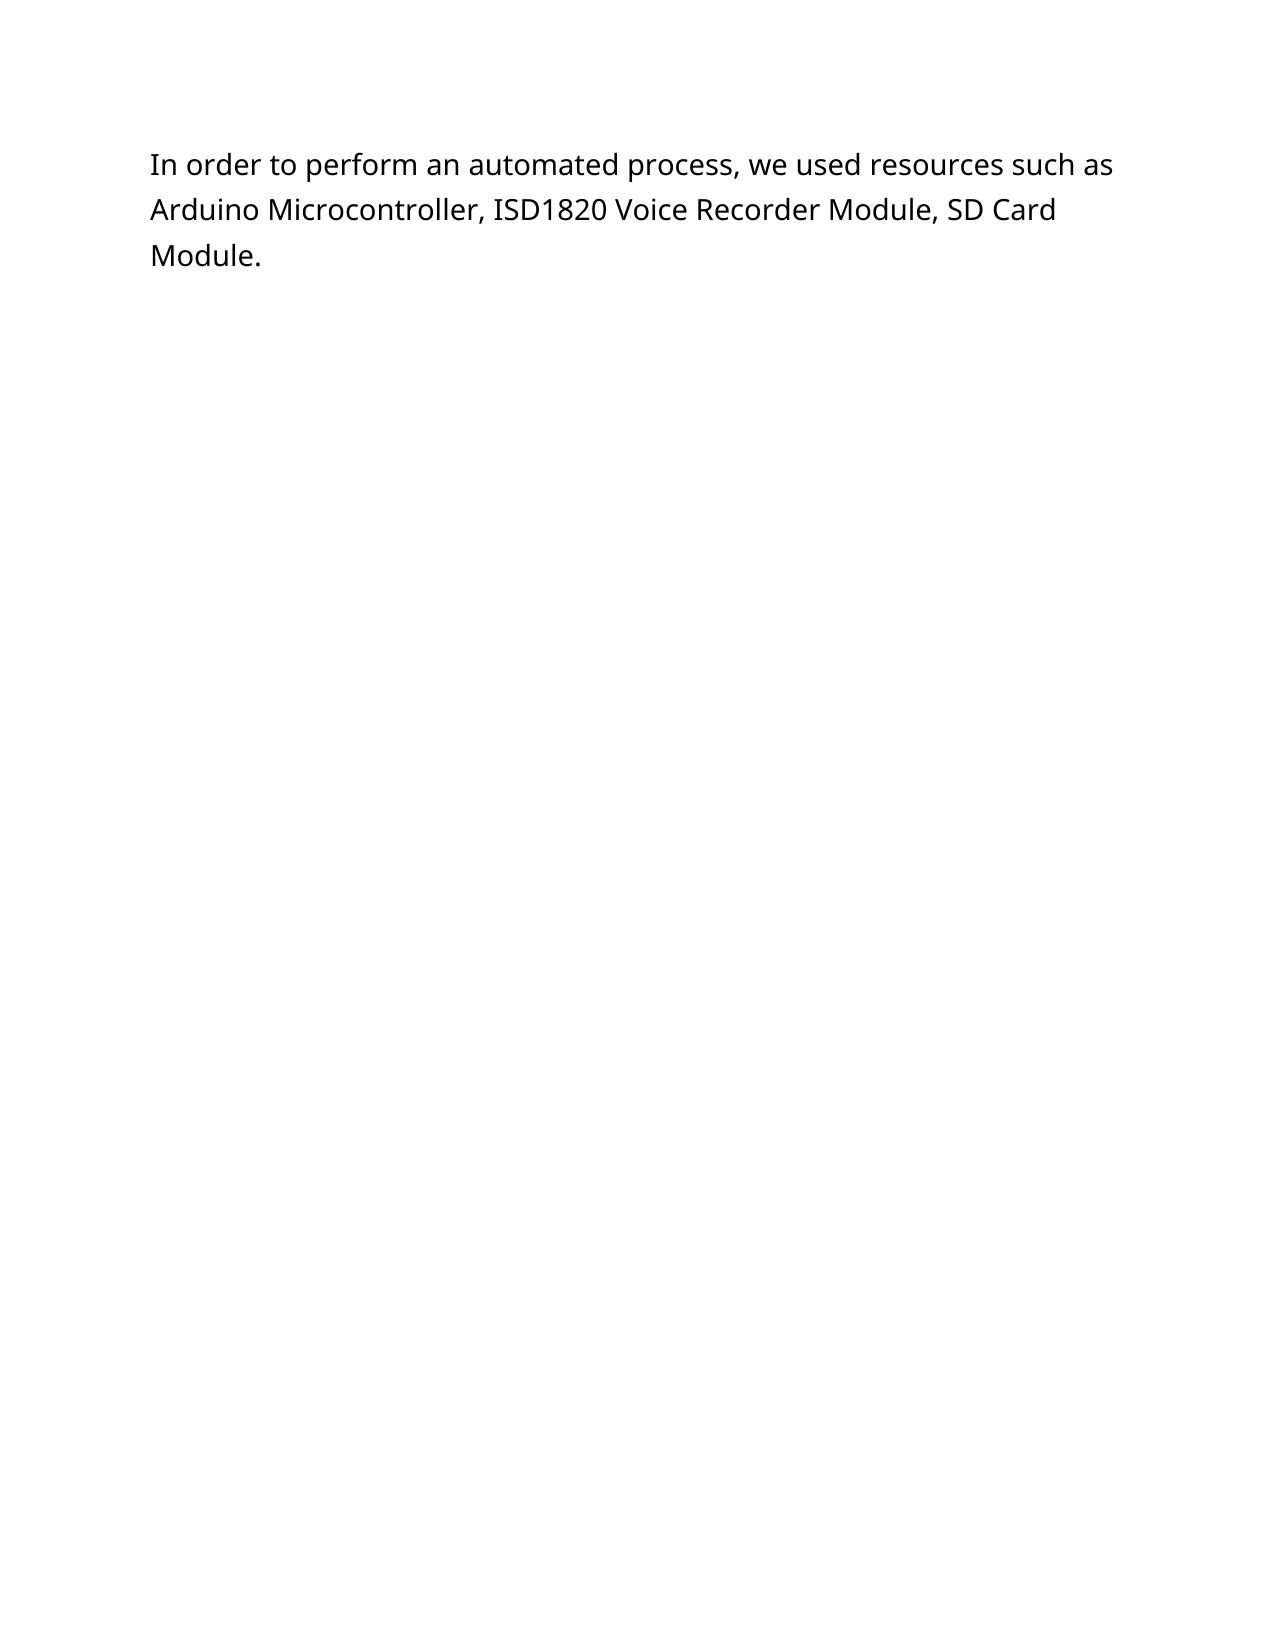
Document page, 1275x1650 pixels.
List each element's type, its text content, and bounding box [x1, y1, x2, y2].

text In order to perform an automated process, we used resources such as Arduino Microcontroller, ISD1820 Voice Recorder Module, SD Card Module. [150, 144, 1113, 275]
